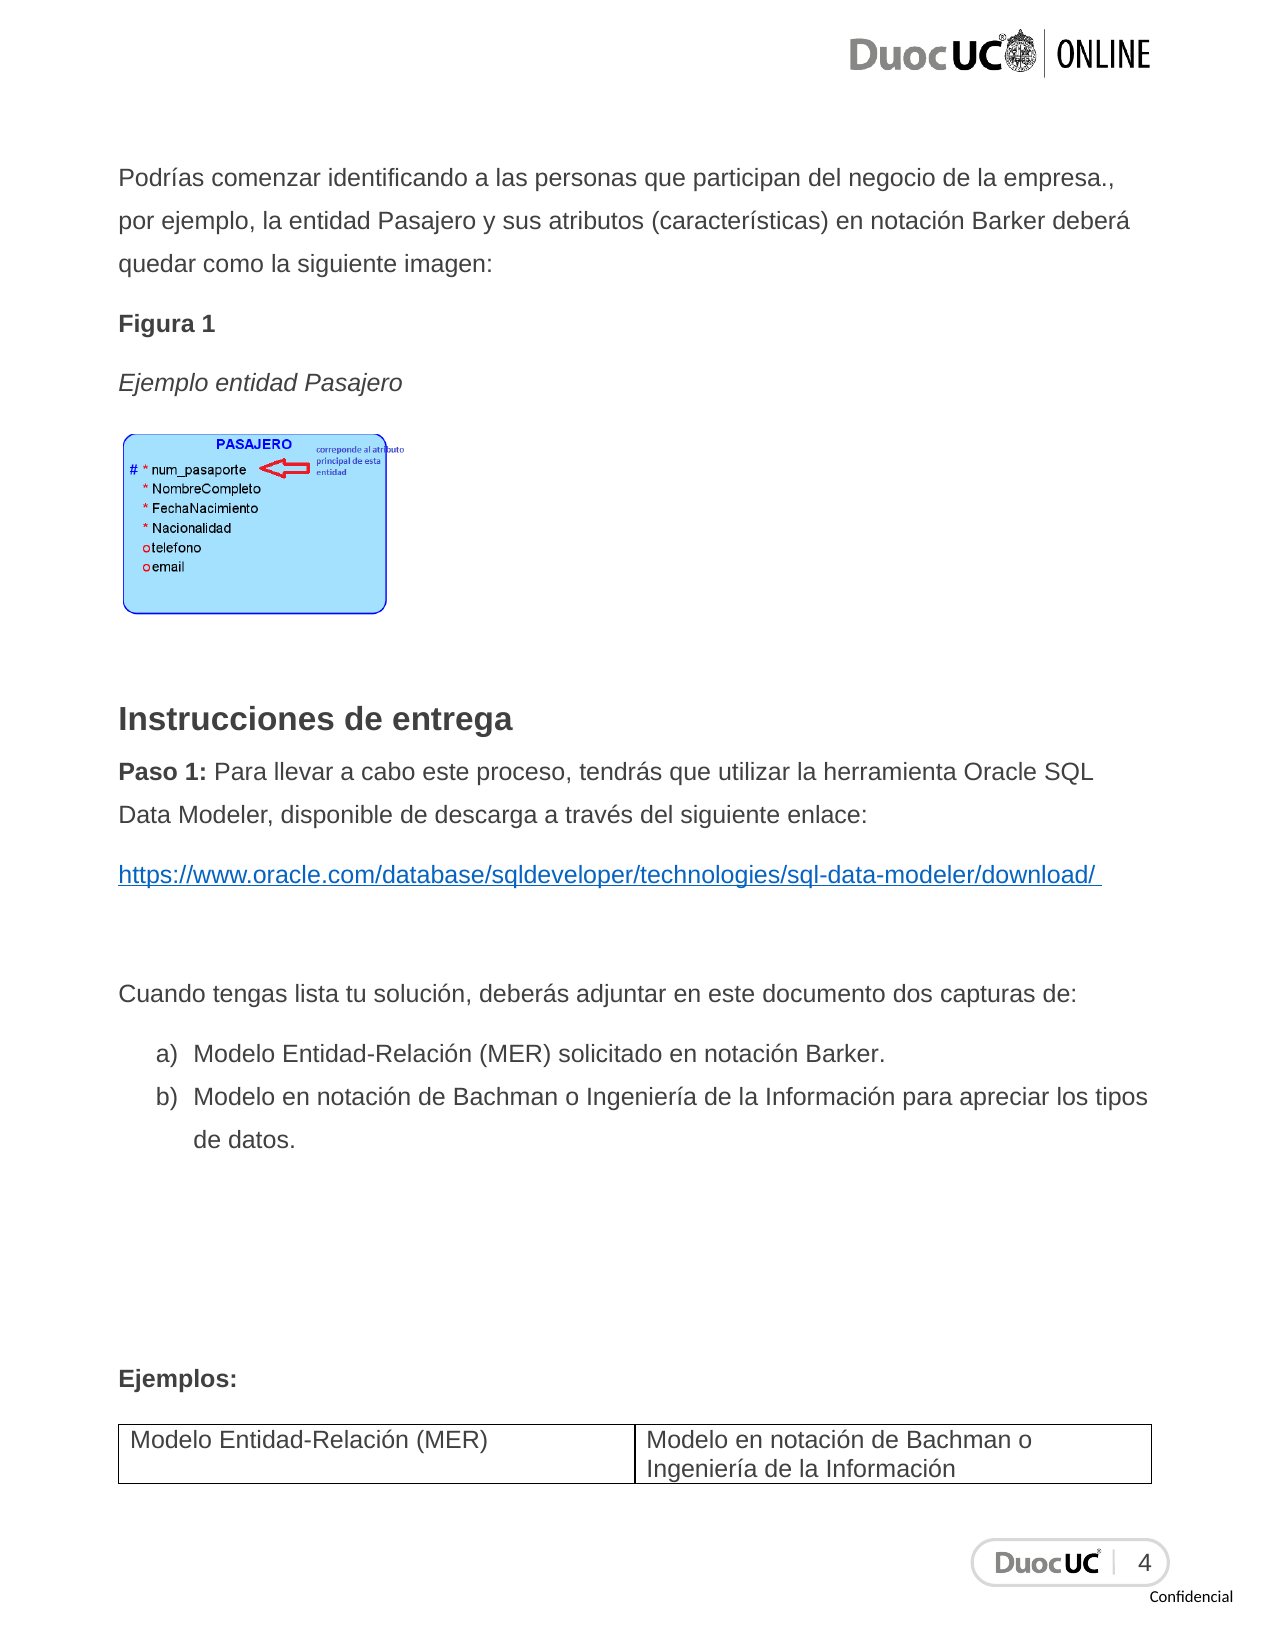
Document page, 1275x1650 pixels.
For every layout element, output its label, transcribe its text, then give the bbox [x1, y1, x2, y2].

text Figura 1 [118, 308, 1152, 337]
text Ejemplos: [118, 1364, 1152, 1393]
list Modelo en notación de Bachman o Ingeniería de la Información para apreciar los tipos de datos. [156, 1082, 1152, 1154]
subtitle Instrucciones de entrega [118, 699, 1152, 737]
table_header Modelo Entidad-Relación (MER) [119, 1425, 634, 1483]
text Cuando tengas lista tu solución, deberás adjuntar en este documento dos capturas de: [118, 979, 1152, 1008]
text Podrías comenzar identificando a las personas que participan del negocio de la empresa., por ejemplo, la entidad Pasajero y sus atributos (características) en notación Barker deberá quedar como la siguiente imagen: [118, 162, 1152, 277]
table_header Modelo en notación de Bachman o Ingeniería de la Información [636, 1425, 1151, 1483]
picture [830, 3, 1170, 96]
text https://www.oracle.com/database/sqldeveloper/technologies/sql-data-modeler/download/ [118, 859, 1152, 888]
text Paso 1: Para llevar a cabo este proceso, tendrás que utilizar la herramienta Oracle SQL Data Modeler, disponible de descarga a través del siguiente enlace: [118, 757, 1152, 828]
list Modelo Entidad-Relación (MER) solicitado en notación Barker. [156, 1039, 1152, 1068]
picture [982, 1542, 1115, 1583]
picture [118, 428, 416, 625]
text Ejemplo entidad Pasajero [118, 368, 1152, 397]
